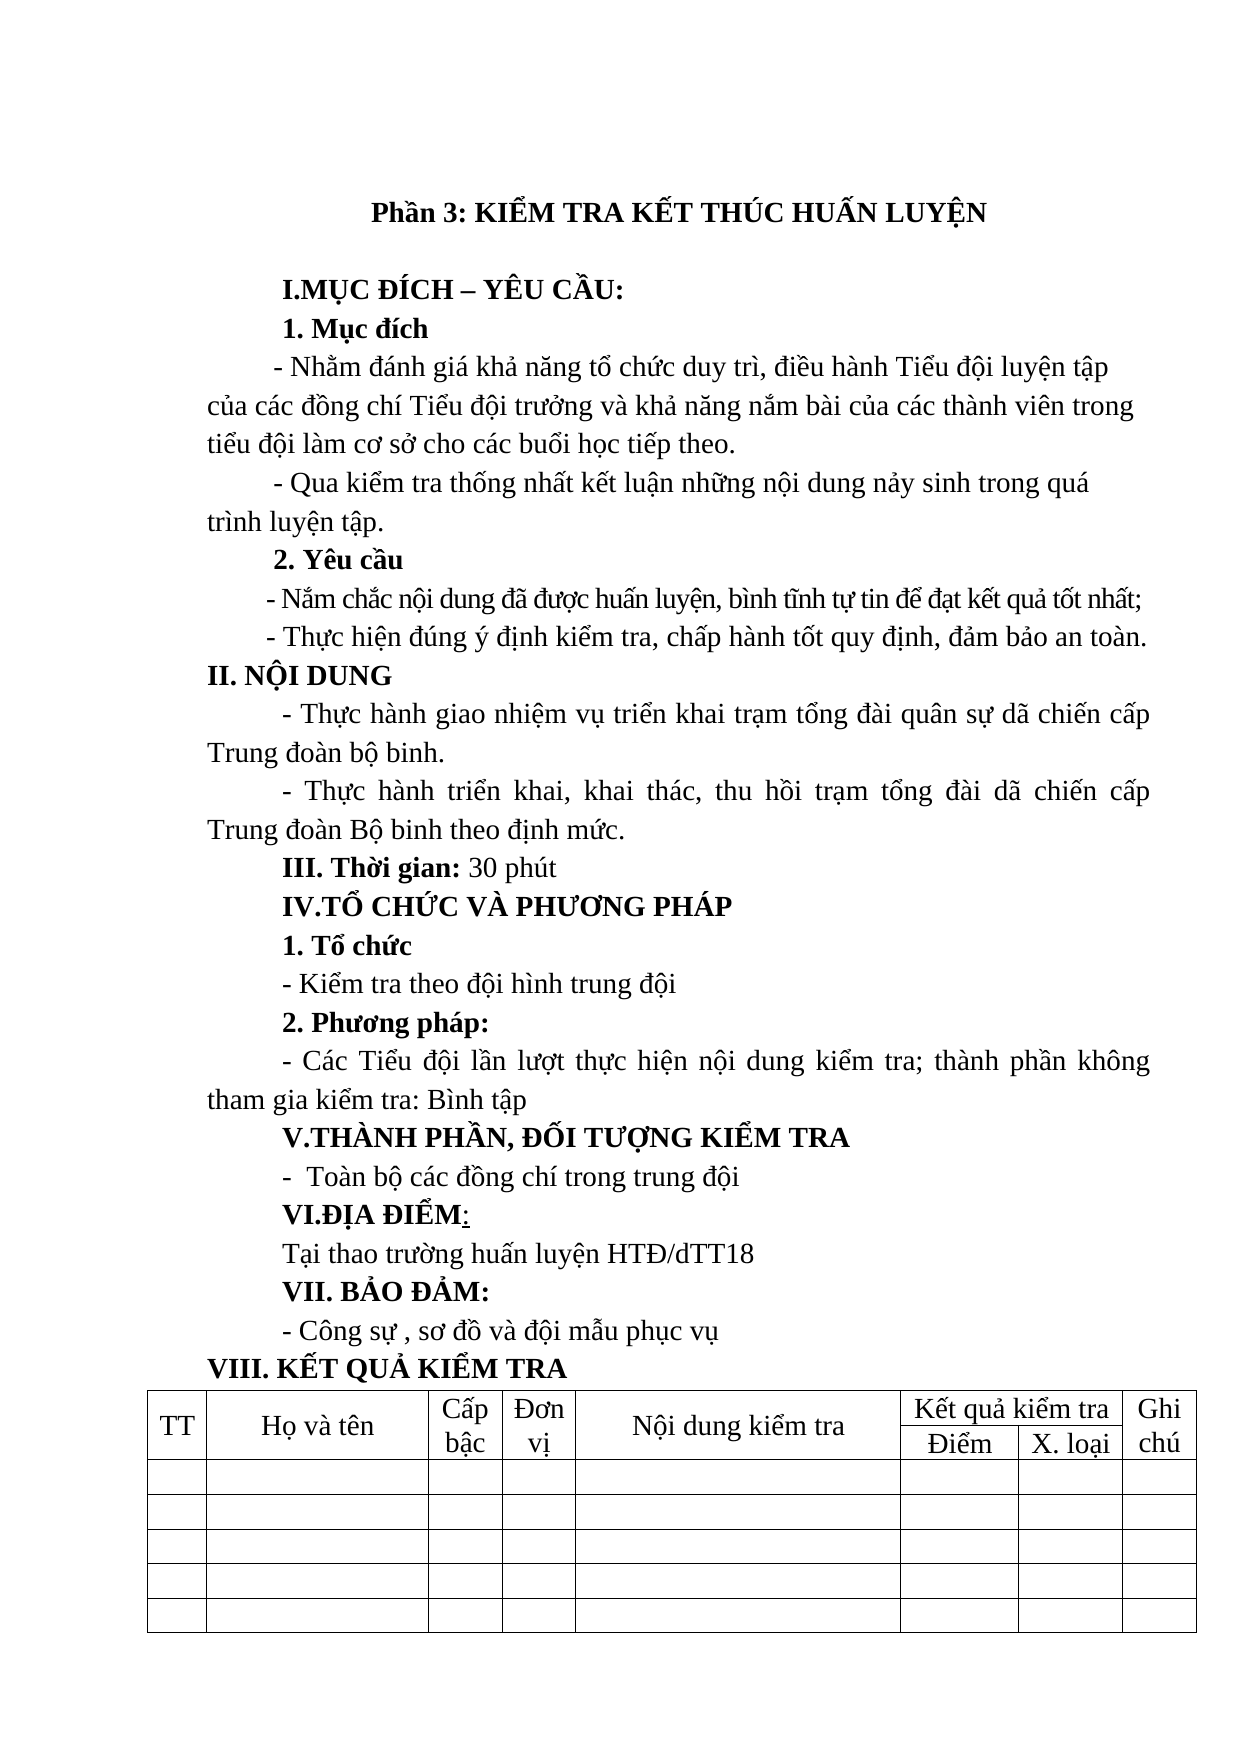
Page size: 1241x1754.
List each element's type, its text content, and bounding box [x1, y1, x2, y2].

table_cell [901, 1599, 1018, 1632]
table_cell [1123, 1530, 1196, 1563]
text II. NỘI DUNG [207, 658, 1152, 691]
table_cell [1019, 1599, 1122, 1632]
table_cell [1019, 1460, 1122, 1494]
text - Thực hành triển khai, khai thác, thu hồi trạm tổng đài dã chiến cấp Trung đoàn Bộ binh theo định mức. [207, 773, 1152, 846]
text - Các Tiểu đội lần lượt thực hiện nội dung kiểm tra; thành phần không tham gia kiểm tra: Bình tập [207, 1043, 1152, 1115]
table_cell [429, 1495, 502, 1528]
text 2. Phương pháp: [207, 1005, 1152, 1038]
table_cell [576, 1460, 900, 1494]
text - Qua kiểm tra thống nhất kết luận những nội dung nảy sinh trong quá trình luyện tập. [207, 465, 1152, 537]
table_cell X. loại [1019, 1426, 1122, 1459]
table_cell [1019, 1530, 1122, 1563]
text I.MỤC ĐÍCH – YÊU CẦU: [207, 272, 1152, 306]
text VI.ĐỊA ĐIỂM: [207, 1197, 1152, 1231]
table_cell [901, 1460, 1018, 1494]
text III. Thời gian: 30 phút [207, 851, 1152, 884]
table_cell [576, 1495, 900, 1528]
table_cell [503, 1599, 575, 1632]
table_cell [1123, 1460, 1196, 1494]
table_cell [429, 1599, 502, 1632]
text 1. Mục đích [207, 311, 1152, 344]
text - Thực hành giao nhiệm vụ triển khai trạm tổng đài quân sự dã chiến cấp Trung đoàn bộ binh. [207, 696, 1152, 768]
text - Nắm chắc nội dung đã được huấn luyện, bình tĩnh tự tin để đạt kết quả tốt nhất; [207, 581, 1152, 614]
table_cell [1019, 1495, 1122, 1528]
table_cell [901, 1564, 1018, 1598]
table_cell [576, 1599, 900, 1632]
text VIII. KẾT QUẢ KIỂM TRA [207, 1352, 1152, 1385]
table_cell [576, 1530, 900, 1563]
text Phần 3: KIỂM TRA KẾT THÚC HUẤN LUYỆN [207, 195, 1152, 229]
table_cell [901, 1495, 1018, 1528]
table_header Kết quả kiểm tra [901, 1391, 1122, 1425]
text 2. Yêu cầu [207, 542, 1152, 576]
table_cell [429, 1530, 502, 1563]
text V.THÀNH PHẦN, ĐỐI TƯỢNG KIỂM TRA [207, 1120, 1152, 1154]
table_header Ghi chú [1123, 1391, 1196, 1459]
table_cell [207, 1530, 428, 1563]
table_cell [207, 1495, 428, 1528]
table_cell [148, 1495, 206, 1528]
text - Kiểm tra theo đội hình trung đội [207, 966, 1152, 1000]
table_cell [1019, 1564, 1122, 1598]
table_cell [1123, 1564, 1196, 1598]
table_cell [148, 1460, 206, 1494]
table_cell [503, 1564, 575, 1598]
text - Thực hiện đúng ý định kiểm tra, chấp hành tốt quy định, đảm bảo an toàn. [207, 619, 1152, 653]
table_cell [207, 1564, 428, 1598]
text Tại thao trường huấn luyện HTĐ/dTT18 [207, 1236, 1152, 1269]
text IV.TỔ CHỨC VÀ PHƯƠNG PHÁP [207, 889, 1152, 923]
table_cell [503, 1495, 575, 1528]
table_cell [1123, 1495, 1196, 1528]
table_cell [207, 1460, 428, 1494]
table_cell [207, 1599, 428, 1632]
table_cell [148, 1564, 206, 1598]
table_cell [503, 1530, 575, 1563]
table_header TT [148, 1391, 206, 1459]
table_cell [148, 1530, 206, 1563]
table_cell Điểm [901, 1426, 1018, 1459]
table_cell [429, 1460, 502, 1494]
table_header Nội dung kiểm tra [576, 1391, 900, 1459]
text - Công sự , sơ đồ và đội mẫu phục vụ [207, 1313, 1152, 1347]
table_cell [1123, 1599, 1196, 1632]
table_cell [148, 1599, 206, 1632]
text VII. BẢO ĐẢM: [207, 1274, 1152, 1308]
table_cell [429, 1564, 502, 1598]
table_cell [576, 1564, 900, 1598]
table_header Cấp bậc [429, 1391, 502, 1459]
table_cell [901, 1530, 1018, 1563]
table_cell [503, 1460, 575, 1494]
table_header Họ và tên [207, 1391, 428, 1459]
text 1. Tổ chức [207, 928, 1152, 961]
table_header Đơn vị [503, 1391, 575, 1459]
text - Toàn bộ các đồng chí trong trung đội [207, 1159, 1152, 1192]
text - Nhằm đánh giá khả năng tổ chức duy trì, điều hành Tiểu đội luyện tập của các đồng chí Tiểu đội trưởng và khả năng nắm bài của các thành viên trong tiểu đội làm cơ sở cho các buổi học tiếp theo. [207, 349, 1152, 460]
